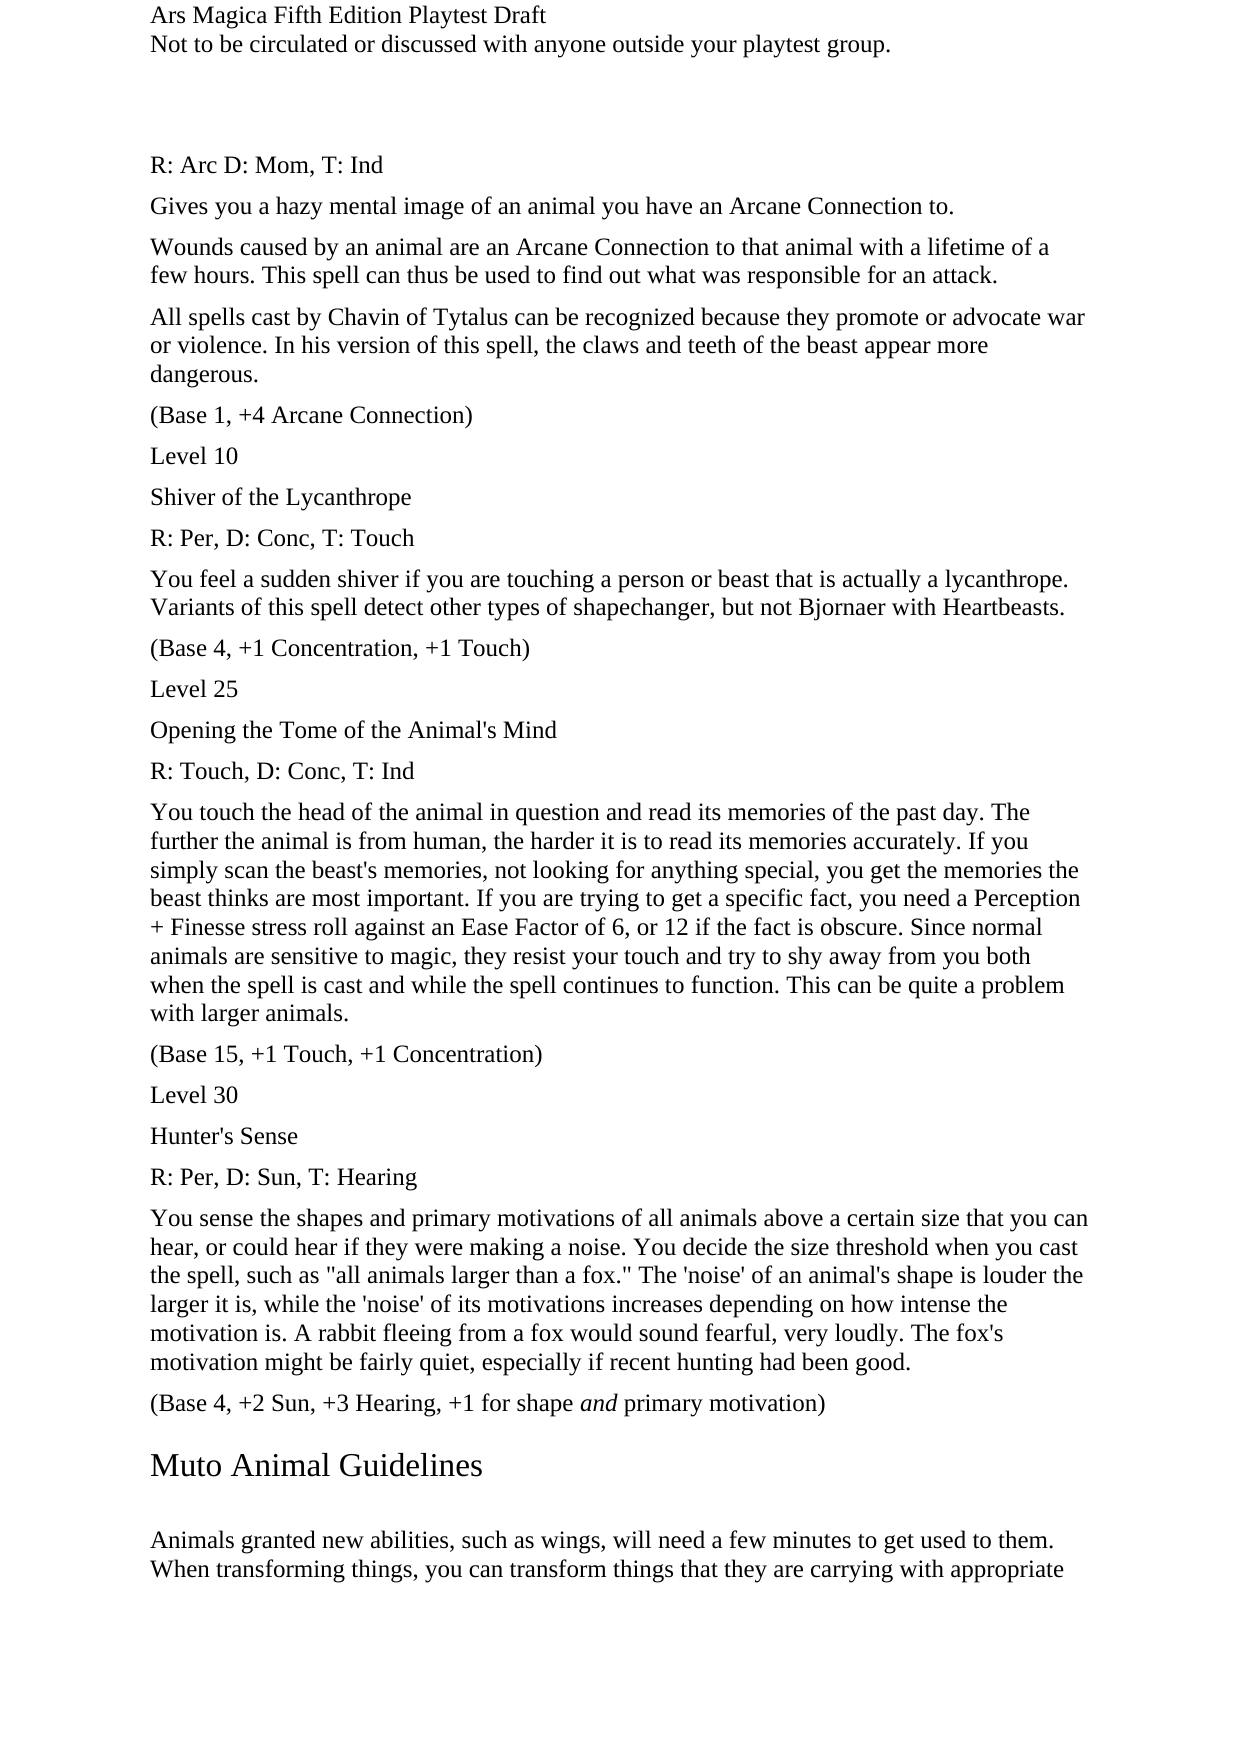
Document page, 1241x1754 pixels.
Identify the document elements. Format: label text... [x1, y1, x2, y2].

text (Base 4, +2 Sun, +3 Hearing, +1 for shape and primary motivation) [150, 1388, 1090, 1417]
text Gives you a hazy mental image of an animal you have an Arcane Connection to. [150, 191, 1090, 220]
text All spells cast by Chavin of Tytalus can be recognized because they promote or advocate war or violence. In his version of this spell, the claws and teeth of the beast appear more dangerous. [150, 302, 1090, 388]
text R: Touch, D: Conc, T: Ind [150, 756, 1090, 785]
text Hunter's Sense [150, 1121, 1090, 1150]
text Shiver of the Lycanthrope [150, 482, 1090, 511]
text Level 30 [150, 1080, 1090, 1109]
text You feel a sudden shiver if you are touching a person or beast that is actually a lycanthrope. Variants of this spell detect other types of shapechanger, but not Bjornaer with Heartbeasts. [150, 564, 1090, 621]
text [150, 1525, 1090, 1583]
text (Base 15, +1 Touch, +1 Concentration) [150, 1039, 1090, 1068]
text You sense the shapes and primary motivations of all animals above a certain size that you can hear, or could hear if they were making a noise. You decide the size threshold when you cast the spell, such as "all animals larger than a fox." The 'noise' of an animal's shape is louder the larger it is, while the 'noise' of its motivations increases depending on how intense the motivation is. A rabbit fleeing from a fox would sound fearful, very loudly. The fox's motivation might be fairly quiet, especially if recent hunting had been good. [150, 1203, 1090, 1376]
text Level 10 [150, 441, 1090, 470]
text Wounds caused by an animal are an Arcane Connection to that animal with a lifetime of a few hours. This spell can thus be used to find out what was responsible for an attack. [150, 232, 1090, 289]
text (Base 1, +4 Arcane Connection) [150, 400, 1090, 429]
text Level 25 [150, 674, 1090, 703]
text Opening the Tome of the Animal's Mind [150, 715, 1090, 744]
text You touch the head of the animal in question and read its memories of the past day. The further the animal is from human, the harder it is to read its memories accurately. If you simply scan the beast's memories, not looking for anything special, you get the memories the beast thinks are most important. If you are trying to get a specific fact, you need a Perception + Finesse stress roll against an Ease Factor of 6, or 12 if the fact is obscure. Since normal animals are sensitive to magic, they resist your touch and try to shy away from you both when the spell is cast and while the spell continues to function. This can be quite a problem with larger animals. [150, 797, 1090, 1027]
text R: Arc D: Mom, T: Ind [150, 150, 1090, 179]
text Muto Animal Guidelines [150, 1446, 1090, 1484]
text (Base 4, +1 Concentration, +1 Touch) [150, 633, 1090, 662]
text R: Per, D: Conc, T: Touch [150, 523, 1090, 552]
text R: Per, D: Sun, T: Hearing [150, 1162, 1090, 1191]
